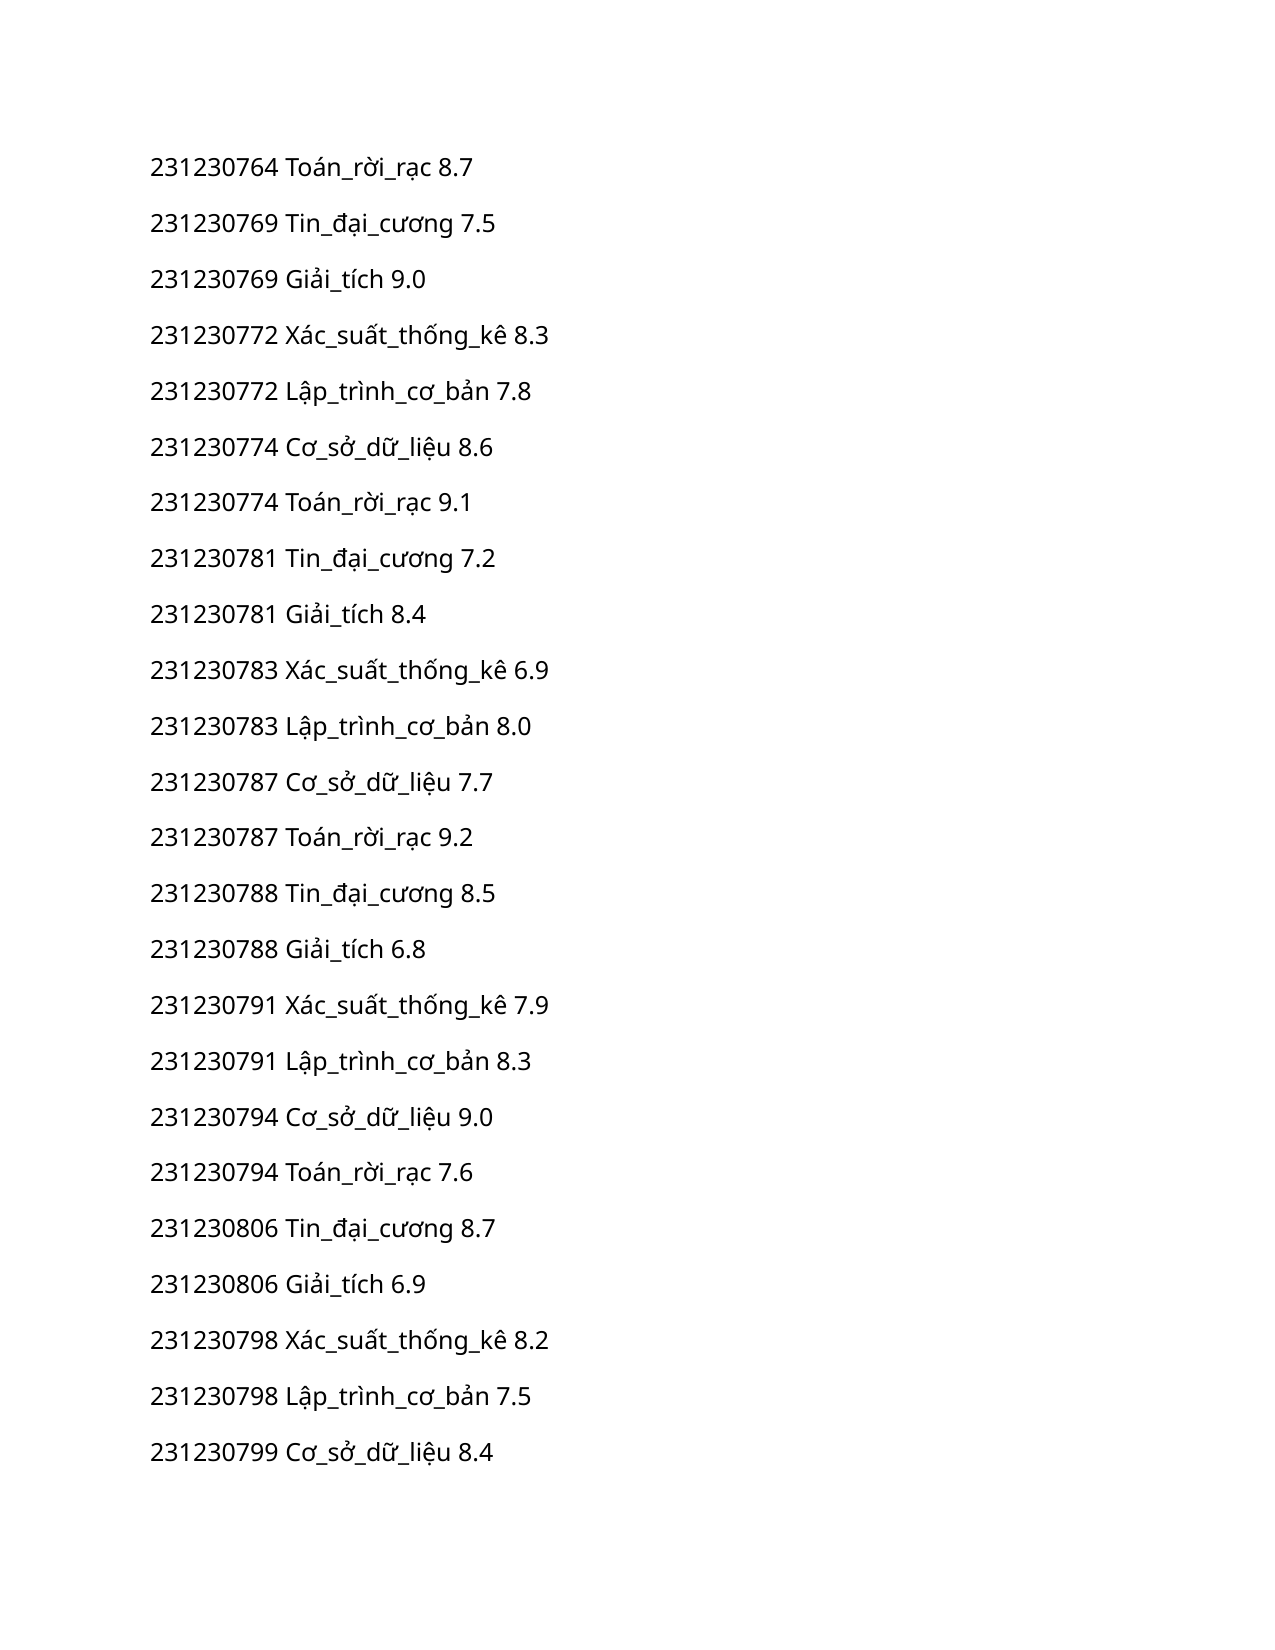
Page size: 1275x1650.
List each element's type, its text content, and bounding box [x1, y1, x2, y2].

text 231230798 Lập_trình_cơ_bản 7.5 [150, 1378, 1125, 1412]
text 231230806 Giải_tích 6.9 [150, 1267, 1125, 1301]
text 231230788 Giải_tích 6.8 [150, 932, 1125, 966]
text 231230794 Cơ_sở_dữ_liệu 9.0 [150, 1099, 1125, 1133]
text 231230781 Giải_tích 8.4 [150, 597, 1125, 631]
text 231230769 Tin_đại_cương 7.5 [150, 206, 1125, 240]
text 231230791 Xác_suất_thống_kê 7.9 [150, 987, 1125, 1022]
text 231230769 Giải_tích 9.0 [150, 262, 1125, 296]
text 231230791 Lập_trình_cơ_bản 8.3 [150, 1043, 1125, 1077]
text 231230774 Cơ_sở_dữ_liệu 8.6 [150, 429, 1125, 463]
text 231230774 Toán_rời_rạc 9.1 [150, 485, 1125, 519]
text 231230783 Xác_suất_thống_kê 6.9 [150, 652, 1125, 687]
text 231230806 Tin_đại_cương 8.7 [150, 1211, 1125, 1245]
text 231230794 Toán_rời_rạc 7.6 [150, 1155, 1125, 1189]
text 231230787 Cơ_sở_dữ_liệu 7.7 [150, 764, 1125, 798]
text 231230781 Tin_đại_cương 7.2 [150, 541, 1125, 575]
text 231230764 Toán_rời_rạc 8.7 [150, 150, 1125, 184]
text 231230772 Lập_trình_cơ_bản 7.8 [150, 373, 1125, 407]
text 231230783 Lập_trình_cơ_bản 8.0 [150, 708, 1125, 742]
text 231230788 Tin_đại_cương 8.5 [150, 876, 1125, 910]
text 231230787 Toán_rời_rạc 9.2 [150, 820, 1125, 854]
text 231230798 Xác_suất_thống_kê 8.2 [150, 1322, 1125, 1357]
text 231230799 Cơ_sở_dữ_liệu 8.4 [150, 1434, 1125, 1468]
text 231230772 Xác_suất_thống_kê 8.3 [150, 317, 1125, 352]
